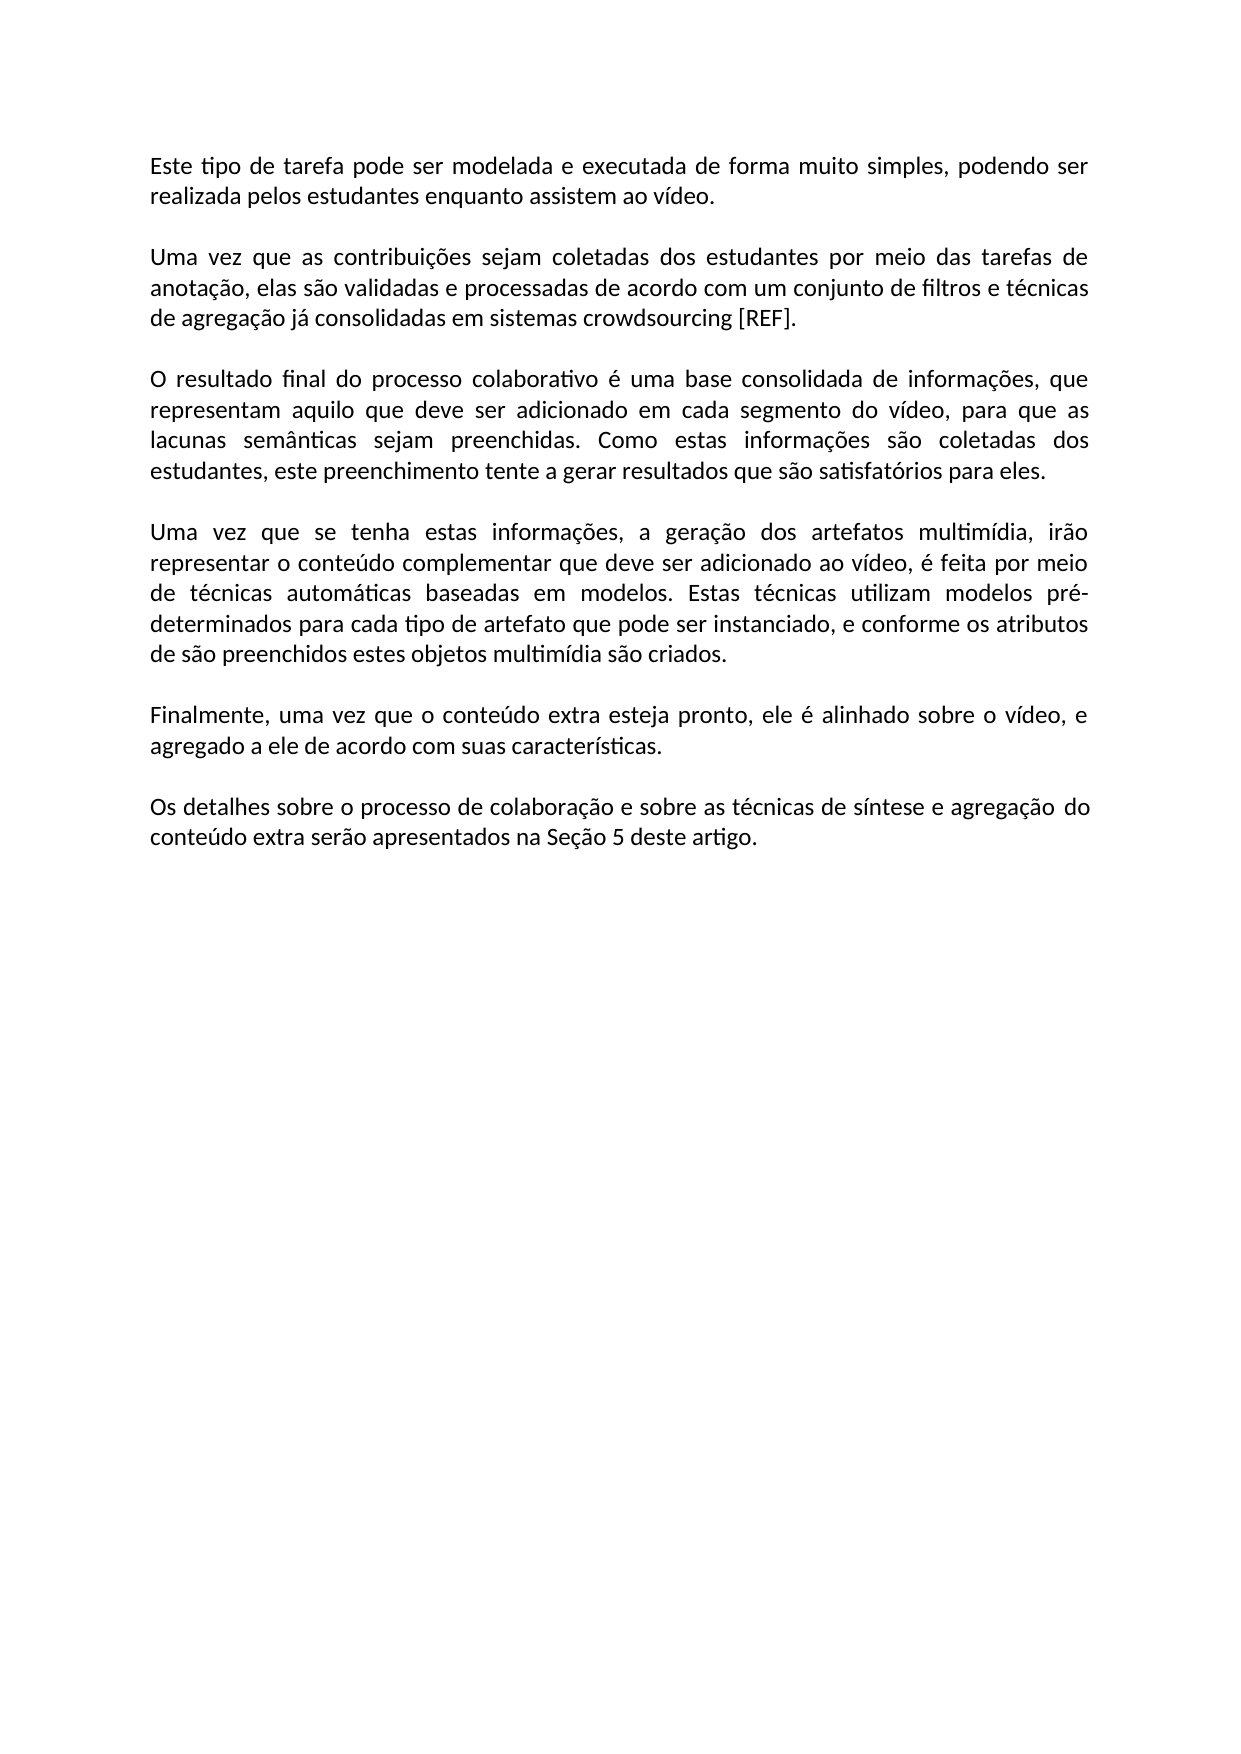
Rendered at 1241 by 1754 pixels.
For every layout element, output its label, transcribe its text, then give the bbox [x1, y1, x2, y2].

text Uma vez que as contribuições sejam coletadas dos estudantes por meio das tarefas de anotação, elas são validadas e processadas de acordo com um conjunto de filtros e técnicas de agregação já consolidadas em sistemas crowdsourcing [REF]. [150, 242, 1090, 333]
text Uma vez que se tenha estas informações, a geração dos artefatos multimídia, irão representar o conteúdo complementar que deve ser adicionado ao vídeo, é feita por meio de técnicas automáticas baseadas em modelos. Estas técnicas utilizam modelos pré-determinados para cada tipo de artefato que pode ser instanciado, e conforme os atributos de são preenchidos estes objetos multimídia são criados. [150, 516, 1090, 669]
text O resultado final do processo colaborativo é uma base consolidada de informações, que representam aquilo que deve ser adicionado em cada segmento do vídeo, para que as lacunas semânticas sejam preenchidas. Como estas informações são coletadas dos estudantes, este preenchimento tente a gerar resultados que são satisfatórios para eles. [150, 364, 1090, 486]
text Finalmente, uma vez que o conteúdo extra esteja pronto, ele é alinhado sobre o vídeo, e agregado a ele de acordo com suas características. [150, 699, 1090, 760]
text Os detalhes sobre o processo de colaboração e sobre as técnicas de síntese e agregação do conteúdo extra serão apresentados na Seção 5 deste artigo. [150, 791, 1090, 852]
text Este tipo de tarefa pode ser modelada e executada de forma muito simples, podendo ser realizada pelos estudantes enquanto assistem ao vídeo. [150, 150, 1090, 211]
